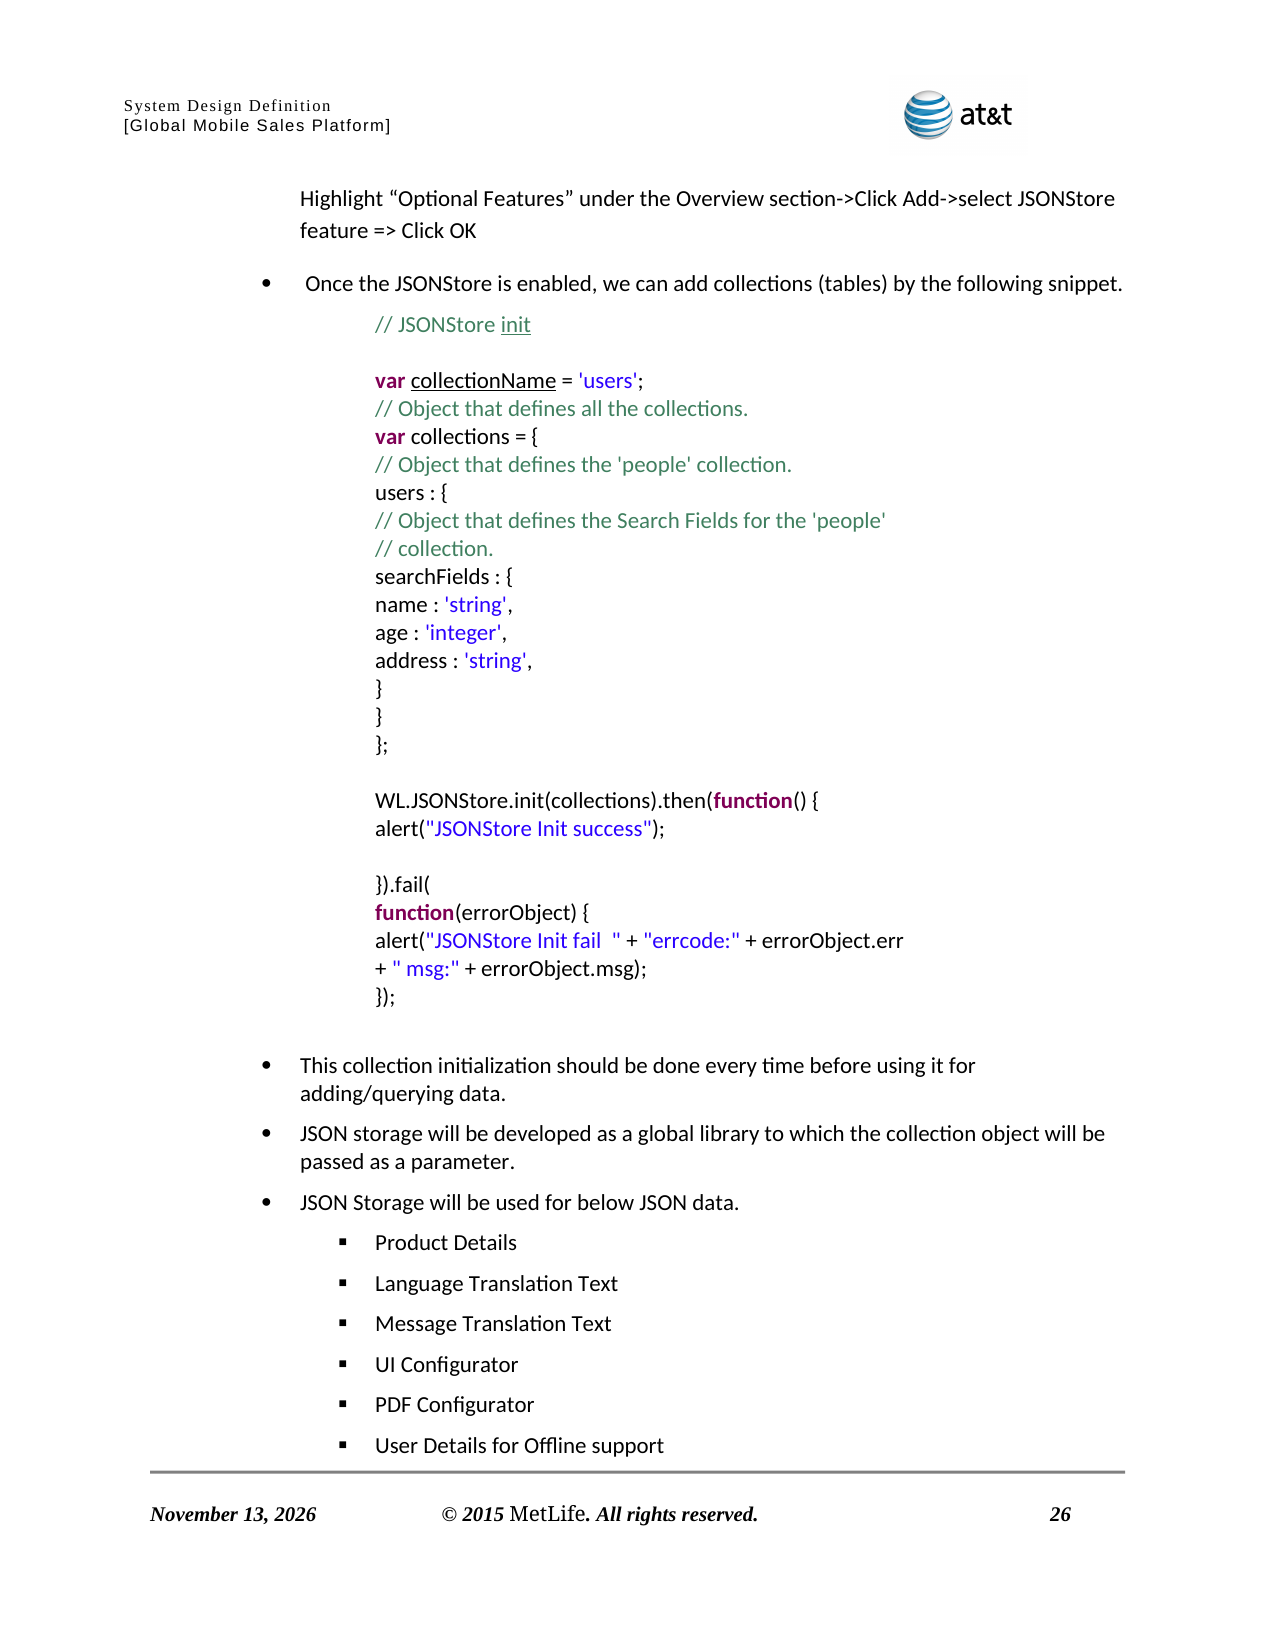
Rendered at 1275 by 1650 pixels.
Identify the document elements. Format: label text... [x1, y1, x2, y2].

list JSON Storage will be used for below JSON data. [262, 1188, 1125, 1216]
list Language Translation Text [337, 1269, 1125, 1297]
text // Object that defines the Search Fields for the 'people' [375, 506, 1125, 534]
text function(errorObject) { [375, 898, 1125, 926]
list JSON storage will be developed as a global library to which the collection object will be passed as a parameter. [262, 1119, 1125, 1175]
text age : 'integer', [375, 618, 1125, 646]
text users : { [375, 478, 1125, 506]
text }; [375, 730, 1125, 758]
list User Details for Offline support [337, 1431, 1125, 1459]
text // Object that defines all the collections. [375, 394, 1125, 422]
list Message Translation Text [337, 1309, 1125, 1337]
text // collection. [375, 534, 1125, 562]
list Product Details [337, 1228, 1125, 1256]
picture [888, 75, 1028, 156]
text alert("JSONStore Init success"); [375, 814, 1125, 842]
text + " msg:" + errorObject.msg); [375, 954, 1125, 982]
list This collection initialization should be done every time before using it for adding/querying data. [262, 1051, 1125, 1107]
text // Object that defines the 'people' collection. [375, 450, 1125, 478]
list PDF Configurator [337, 1391, 1125, 1418]
text searchFields : { [375, 562, 1125, 590]
text } [375, 674, 1125, 702]
list UI Configurator [337, 1350, 1125, 1378]
text // JSONStore init [375, 310, 1125, 338]
text var collections = { [375, 422, 1125, 450]
text }); [375, 982, 1125, 1010]
text name : 'string', [375, 590, 1125, 618]
text }).fail( [375, 870, 1125, 898]
text address : 'string', [375, 646, 1125, 674]
list Once the JSONStore is enabled, we can add collections (tables) by the following snippet. [262, 269, 1125, 297]
text alert("JSONStore Init fail " + "errcode:" + errorObject.err [375, 926, 1125, 954]
text } [375, 702, 1125, 730]
text var collectionName = 'users'; [375, 366, 1125, 394]
text WL.JSONStore.init(collections).then(function() { [375, 786, 1125, 814]
